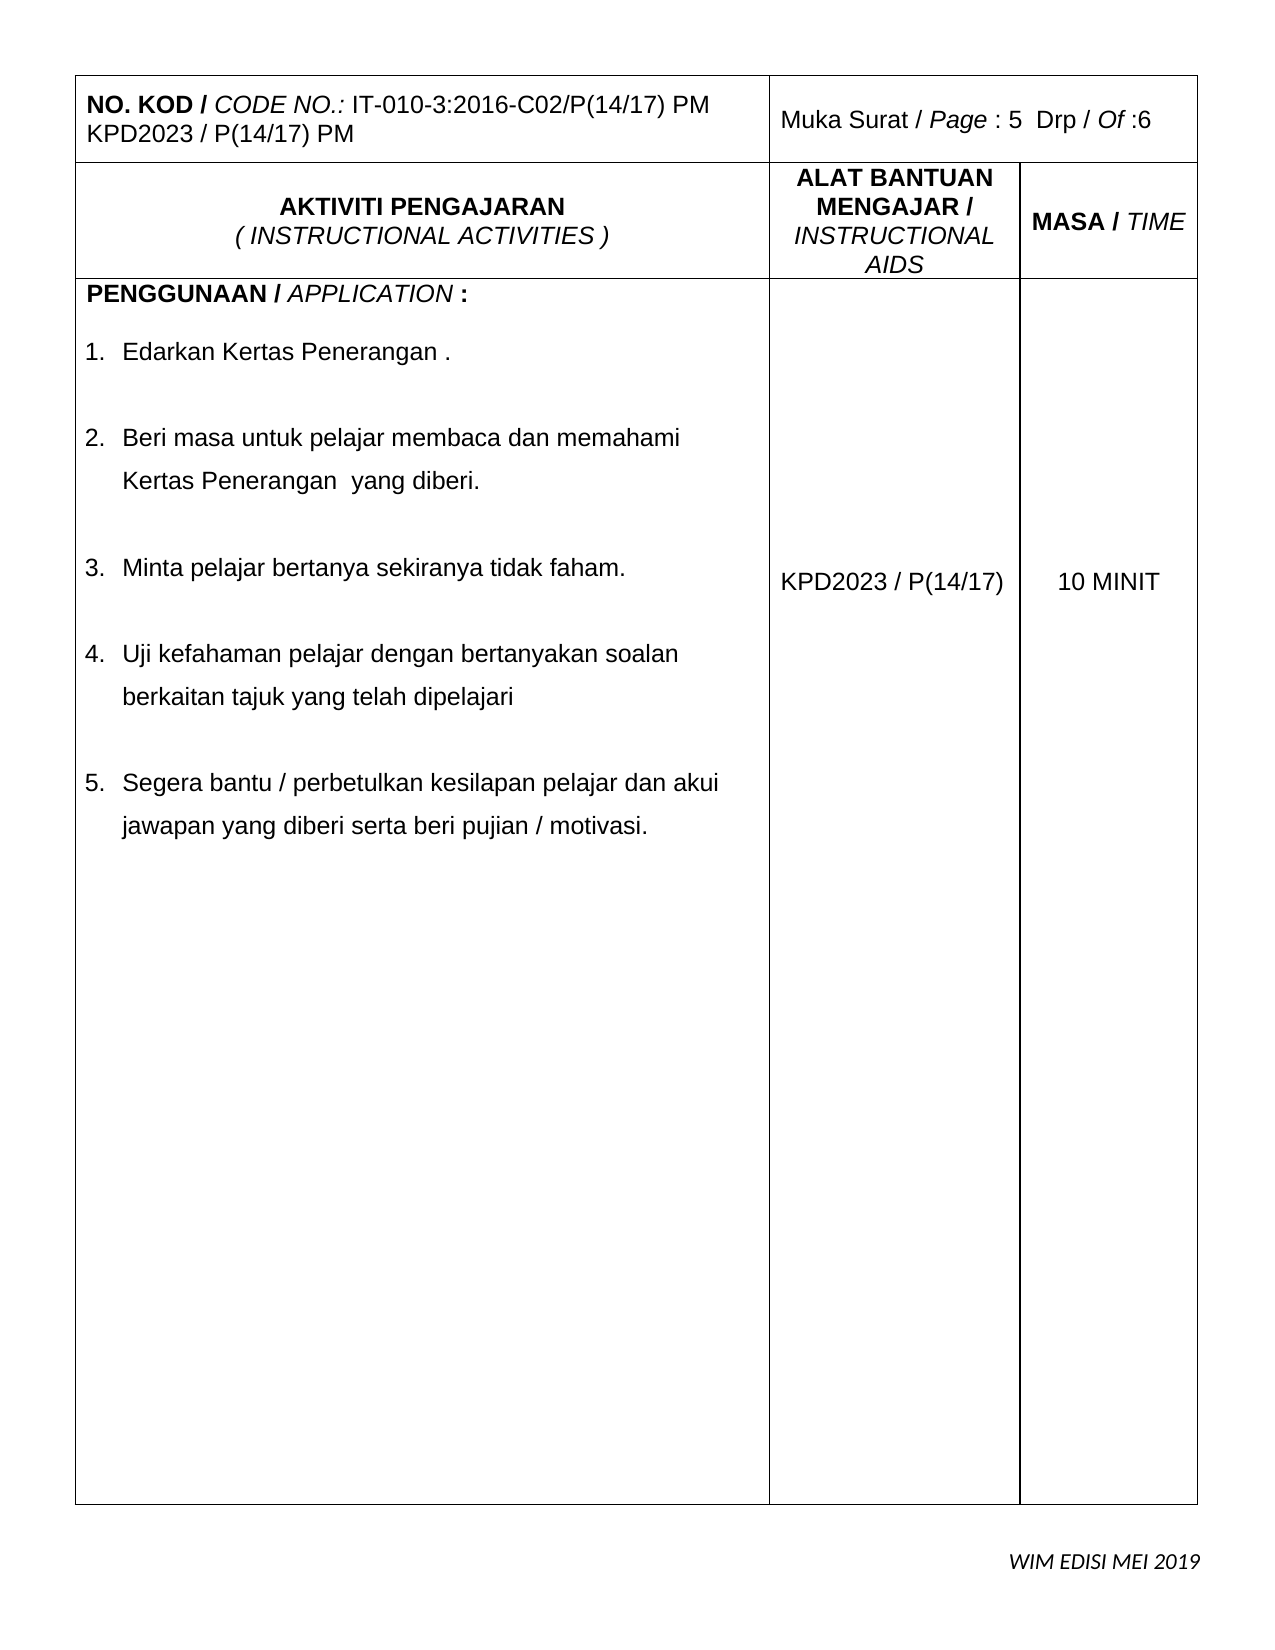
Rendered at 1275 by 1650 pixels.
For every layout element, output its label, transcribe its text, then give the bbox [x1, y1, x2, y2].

table_cell 10 MINIT [1021, 279, 1197, 1504]
table_cell MASA / TIME [1021, 163, 1197, 278]
table_cell ALAT BANTUAN MENGAJAR / INSTRUCTIONAL AIDS [770, 163, 1019, 278]
table_cell AKTIVITI PENGAJARAN ( INSTRUCTIONAL ACTIVITIES ) [76, 163, 769, 278]
table_header Muka Surat / Page : 5 Drp / Of :6 [770, 76, 1197, 162]
table_header NO. KOD / CODE NO.: IT-010-3:2016-C02/P(14/17) PM KPD2023 / P(14/17) PM [76, 76, 769, 162]
table_cell KPD2023 / P(14/17) [770, 279, 1019, 1504]
table_cell PENGGUNAAN / APPLICATION : Edarkan Kertas Penerangan . Beri masa untuk pelajar membaca dan memahami Kertas Penerangan yang diberi. Minta pelajar bertanya sekiranya tidak faham. Uji kefahaman pelajar dengan bertanyakan soalan berkaitan tajuk yang telah dipelajari Segera bantu / perbetulkan kesilapan pelajar dan akui jawapan yang diberi serta beri pujian / motivasi. [76, 279, 769, 1504]
